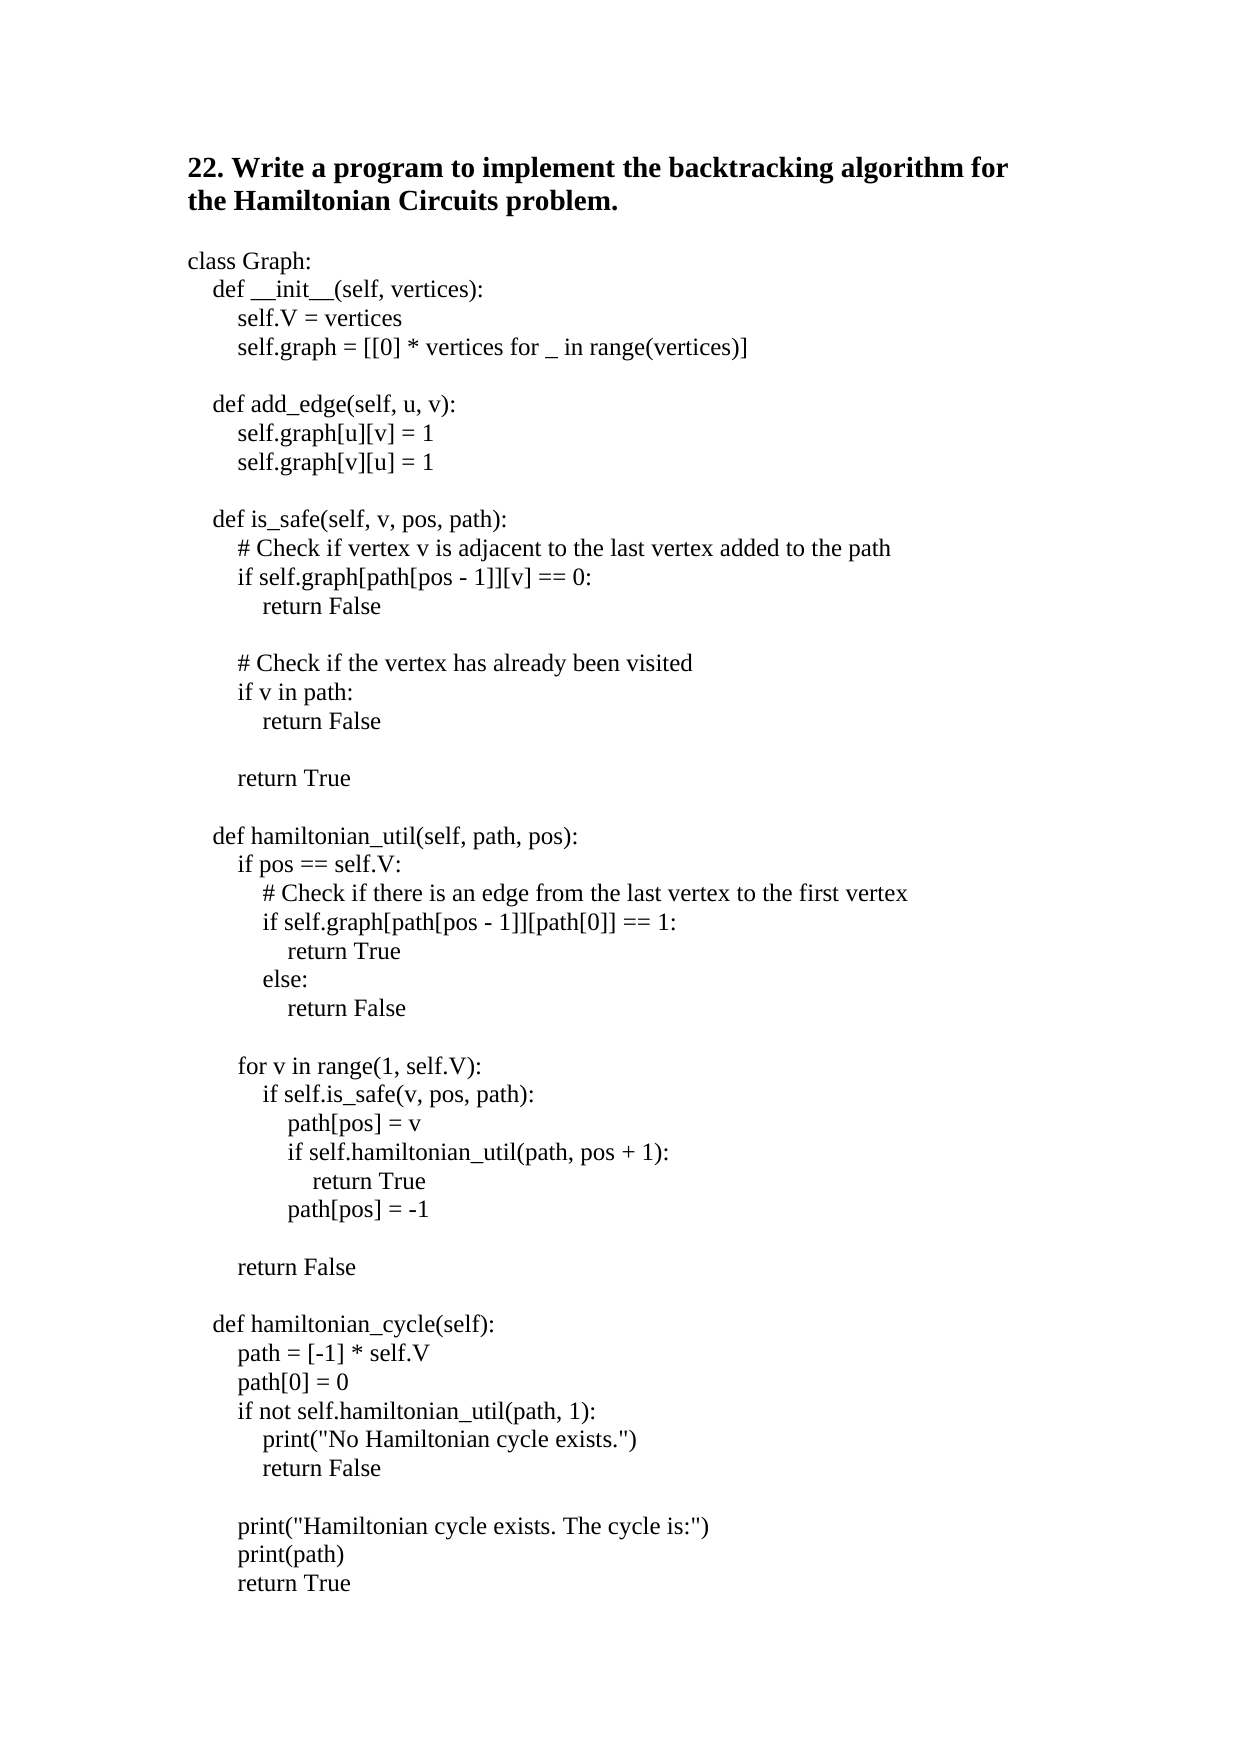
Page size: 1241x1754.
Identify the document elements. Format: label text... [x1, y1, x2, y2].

list print("Hamiltonian cycle exists. The cycle is:") [187, 1511, 1053, 1539]
list if self.graph[path[pos - 1]][v] == 0: [187, 562, 1053, 591]
list if self.hamiltonian_util(path, pos + 1): [187, 1137, 1053, 1166]
list path = [-1] * self.V [187, 1338, 1053, 1367]
list if self.graph[path[pos - 1]][path[0]] == 1: [187, 907, 1053, 936]
list path[pos] = v [187, 1108, 1053, 1137]
list def is_safe(self, v, pos, path): [187, 504, 1053, 533]
list if pos == self.V: [187, 849, 1053, 878]
list self.graph = [[0] * vertices for _ in range(vertices)] [187, 332, 1053, 361]
list self.graph[u][v] = 1 [187, 418, 1053, 447]
list if not self.hamiltonian_util(path, 1): [187, 1396, 1053, 1424]
list path[0] = 0 [187, 1367, 1053, 1396]
list return True [187, 1166, 1053, 1194]
list return True [187, 1568, 1053, 1597]
list # Check if the vertex has already been visited [187, 648, 1053, 677]
list return False [187, 591, 1053, 619]
list # Check if there is an edge from the last vertex to the first vertex [187, 878, 1053, 907]
list def add_edge(self, u, v): [187, 389, 1053, 418]
list return True [187, 763, 1053, 792]
list print(path) [187, 1539, 1053, 1568]
list return False [187, 1453, 1053, 1482]
list Write a program to implement the backtracking algorithm for the Hamiltonian Circuits problem. [187, 150, 1053, 217]
list if self.is_safe(v, pos, path): [187, 1079, 1053, 1108]
list def hamiltonian_cycle(self): [187, 1309, 1053, 1338]
list def hamiltonian_util(self, path, pos): [187, 821, 1053, 849]
list return False [187, 993, 1053, 1022]
list print("No Hamiltonian cycle exists.") [187, 1424, 1053, 1453]
list else: [187, 964, 1053, 993]
list return False [187, 706, 1053, 734]
list return True [187, 936, 1053, 964]
list if v in path: [187, 677, 1053, 706]
list class Graph: [187, 246, 1053, 274]
list self.graph[v][u] = 1 [187, 447, 1053, 476]
list return False [187, 1252, 1053, 1281]
list path[pos] = -1 [187, 1194, 1053, 1223]
list for v in range(1, self.V): [187, 1051, 1053, 1079]
list self.V = vertices [187, 303, 1053, 332]
list # Check if vertex v is adjacent to the last vertex added to the path [187, 533, 1053, 562]
list def __init__(self, vertices): [187, 274, 1053, 303]
